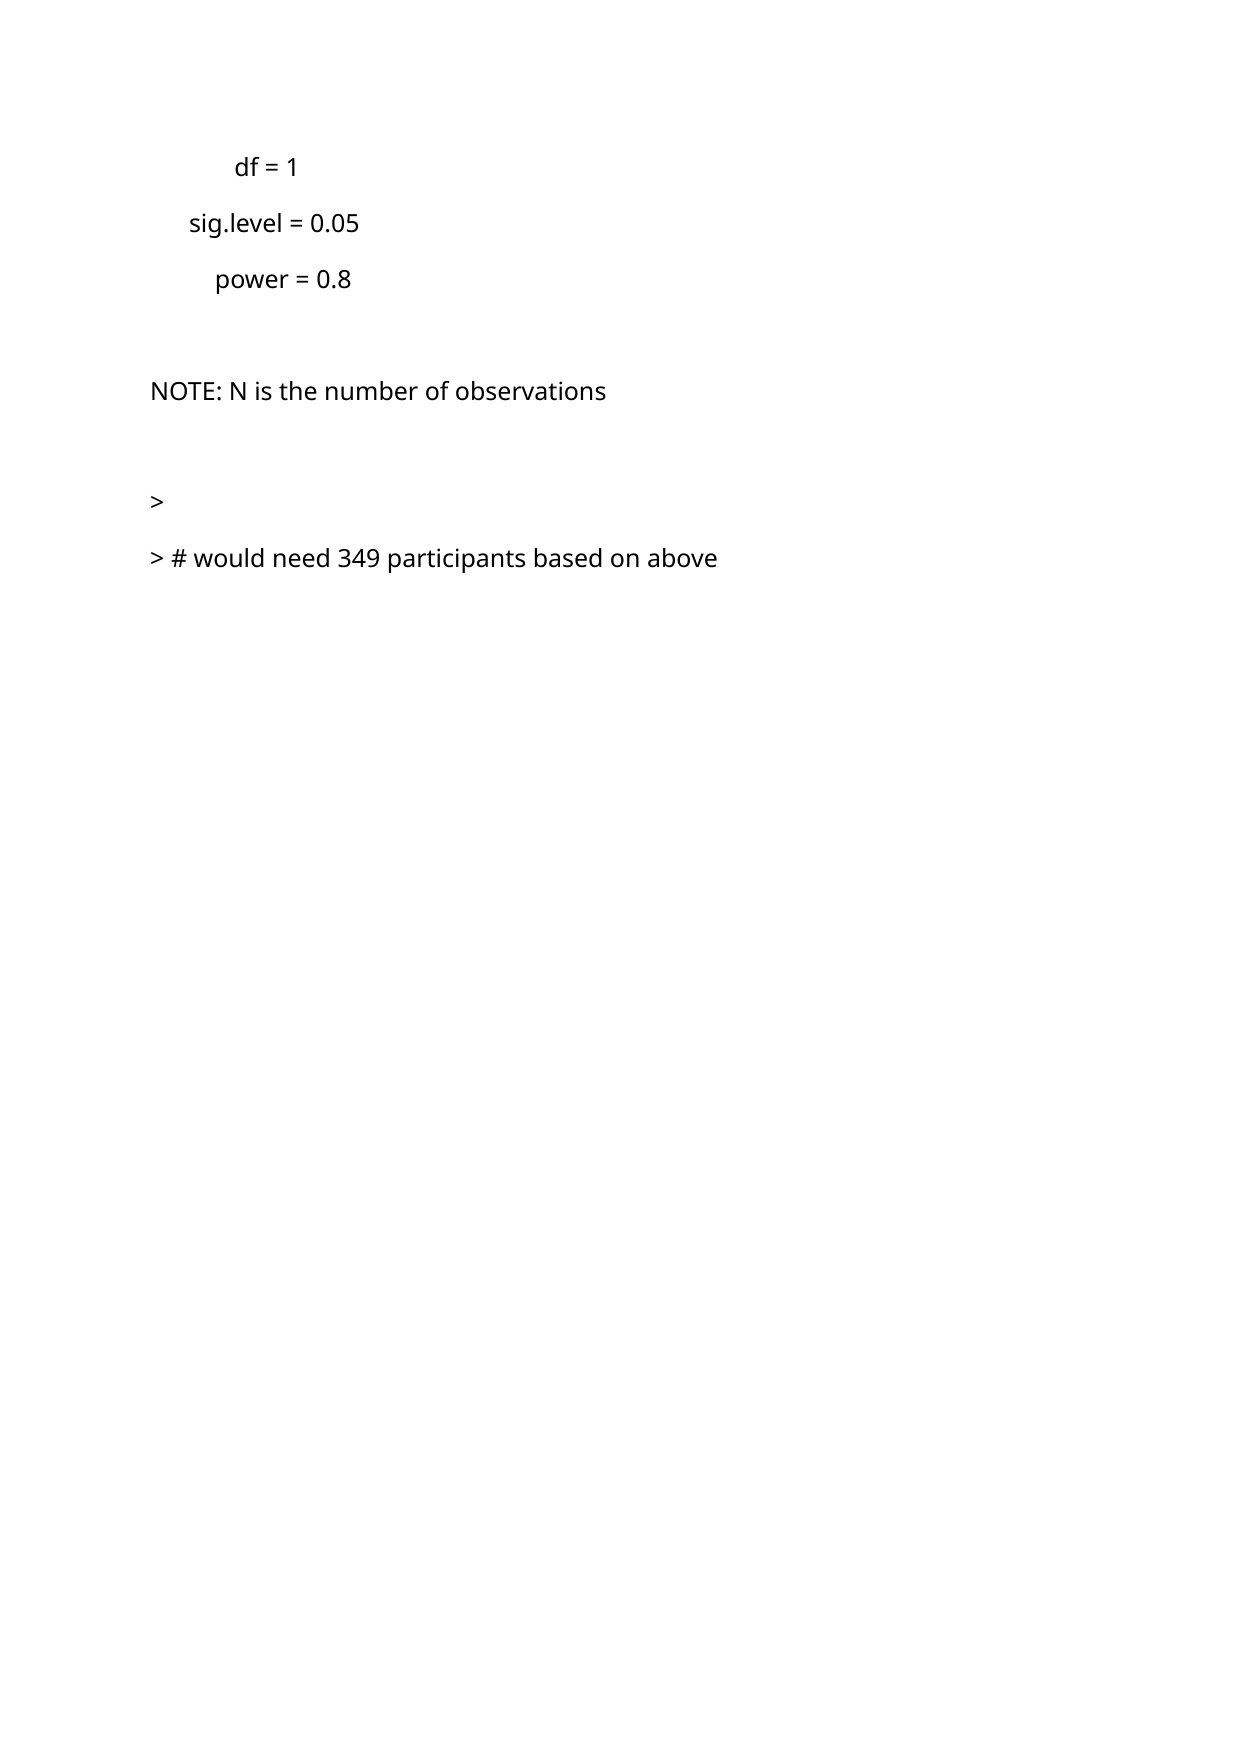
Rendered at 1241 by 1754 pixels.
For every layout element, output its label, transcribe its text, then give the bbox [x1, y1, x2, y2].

text > # would need 349 participants based on above [150, 541, 1090, 575]
text df = 1 [150, 150, 1090, 184]
text power = 0.8 [150, 262, 1090, 296]
text sig.level = 0.05 [150, 206, 1090, 240]
text NOTE: N is the number of observations [150, 373, 1090, 407]
text > [150, 485, 1090, 519]
